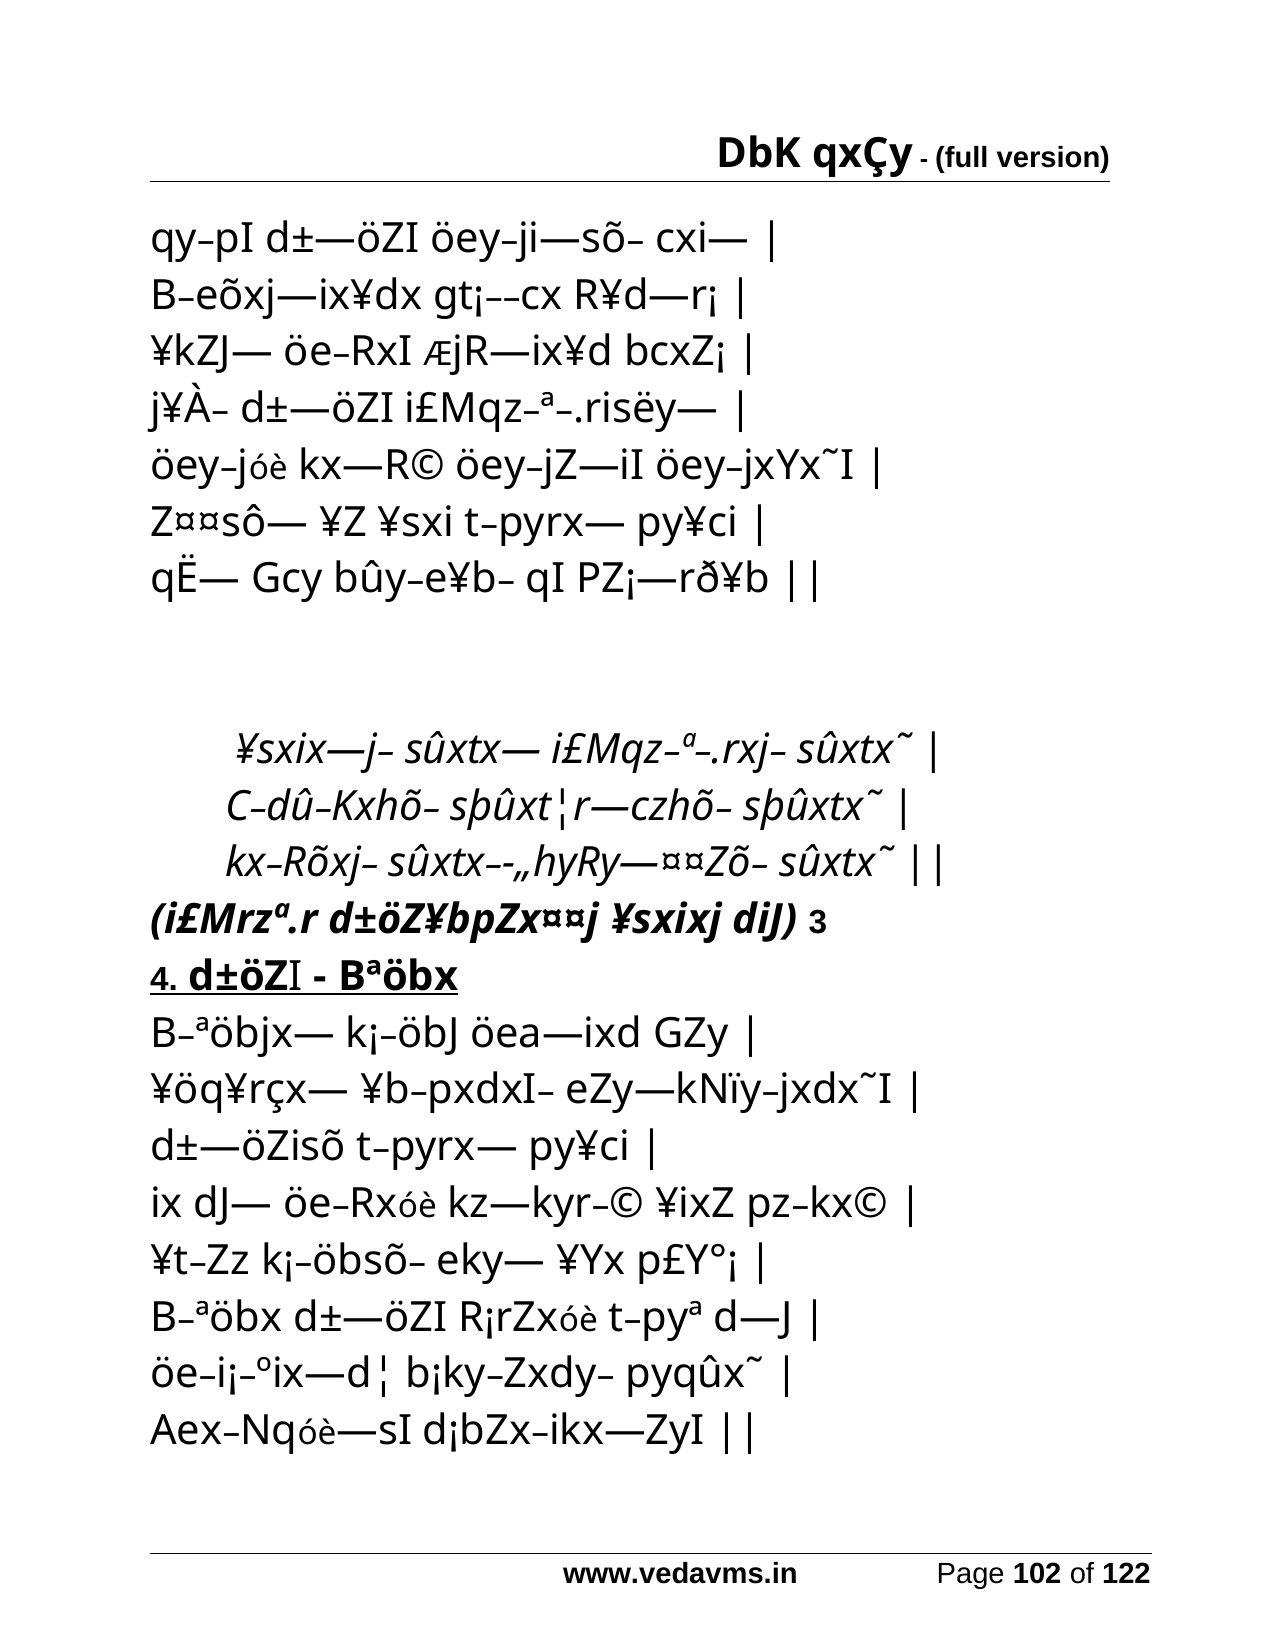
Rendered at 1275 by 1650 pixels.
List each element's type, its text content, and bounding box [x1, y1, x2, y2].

text öey–jóè kx—R© öey–jZ—iI öey–jxYx˜I | [150, 435, 1189, 492]
text Aex–Nqóè—sI d¡bZx–ikx—ZyI || [150, 1400, 1171, 1457]
text qË— Gcy bûy–e¥b– qI PZ¡—rð¥b || [150, 548, 1171, 605]
text Z¤¤sô— ¥Z ¥sxi t–pyrx— py¥ci | [150, 492, 1171, 548]
text (i£Mrzª.r d±öZ¥bpZx¤¤j ¥sxixj diJ) 3 [150, 889, 1171, 946]
text j¥À– d±—öZI i£Mqz–ª–.risëy— | [150, 378, 1189, 435]
text 4. d±öZI - Bªöbx [150, 946, 1171, 1002]
text ¥t–Zz k¡–öbsõ– eky— ¥Yx p£Y°¡ | [150, 1229, 1171, 1286]
text ¥öq¥rçx— ¥b–pxdxI– eZy—kNïy–jxdx˜I | [150, 1059, 1171, 1116]
text d±—öZisõ t–pyrx— py¥ci | [150, 1116, 1171, 1173]
text B–ªöbjx— k¡–öbJ öea—ixd GZy | [150, 1002, 1171, 1059]
text B–ªöbx d±—öZI R¡rZxóè t–pyª d—J | [150, 1286, 1171, 1343]
text B–eõxj—ix¥dx gt¡––cx R¥d—r¡ | [150, 264, 1171, 321]
text öe–i¡–ºix—d¦ b¡ky–Zxdy– pyqûx˜ | [150, 1343, 1171, 1400]
text ¥kZJ— öe–RxI ÆjR—ix¥d bcxZ¡ | [150, 321, 1171, 378]
text ix dJ— öe–Rxóè kz—kyr–© ¥ixZ pz–kx© | [150, 1173, 1171, 1229]
text C–dû–Kxhõ– sþûxt¦r—czhõ– sþûxtx˜ | [225, 775, 1171, 832]
text qy–pI d±—öZI öey–ji—sõ– cxi— | [150, 208, 1171, 264]
text ¥sxix—j– sûxtx— i£Mqz–ª–.rxj– sûxtx˜ | [225, 719, 1171, 775]
text kx–Rõxj– sûxtx–-„hyRy—¤¤Zõ– sûxtx˜ || [225, 832, 1171, 889]
